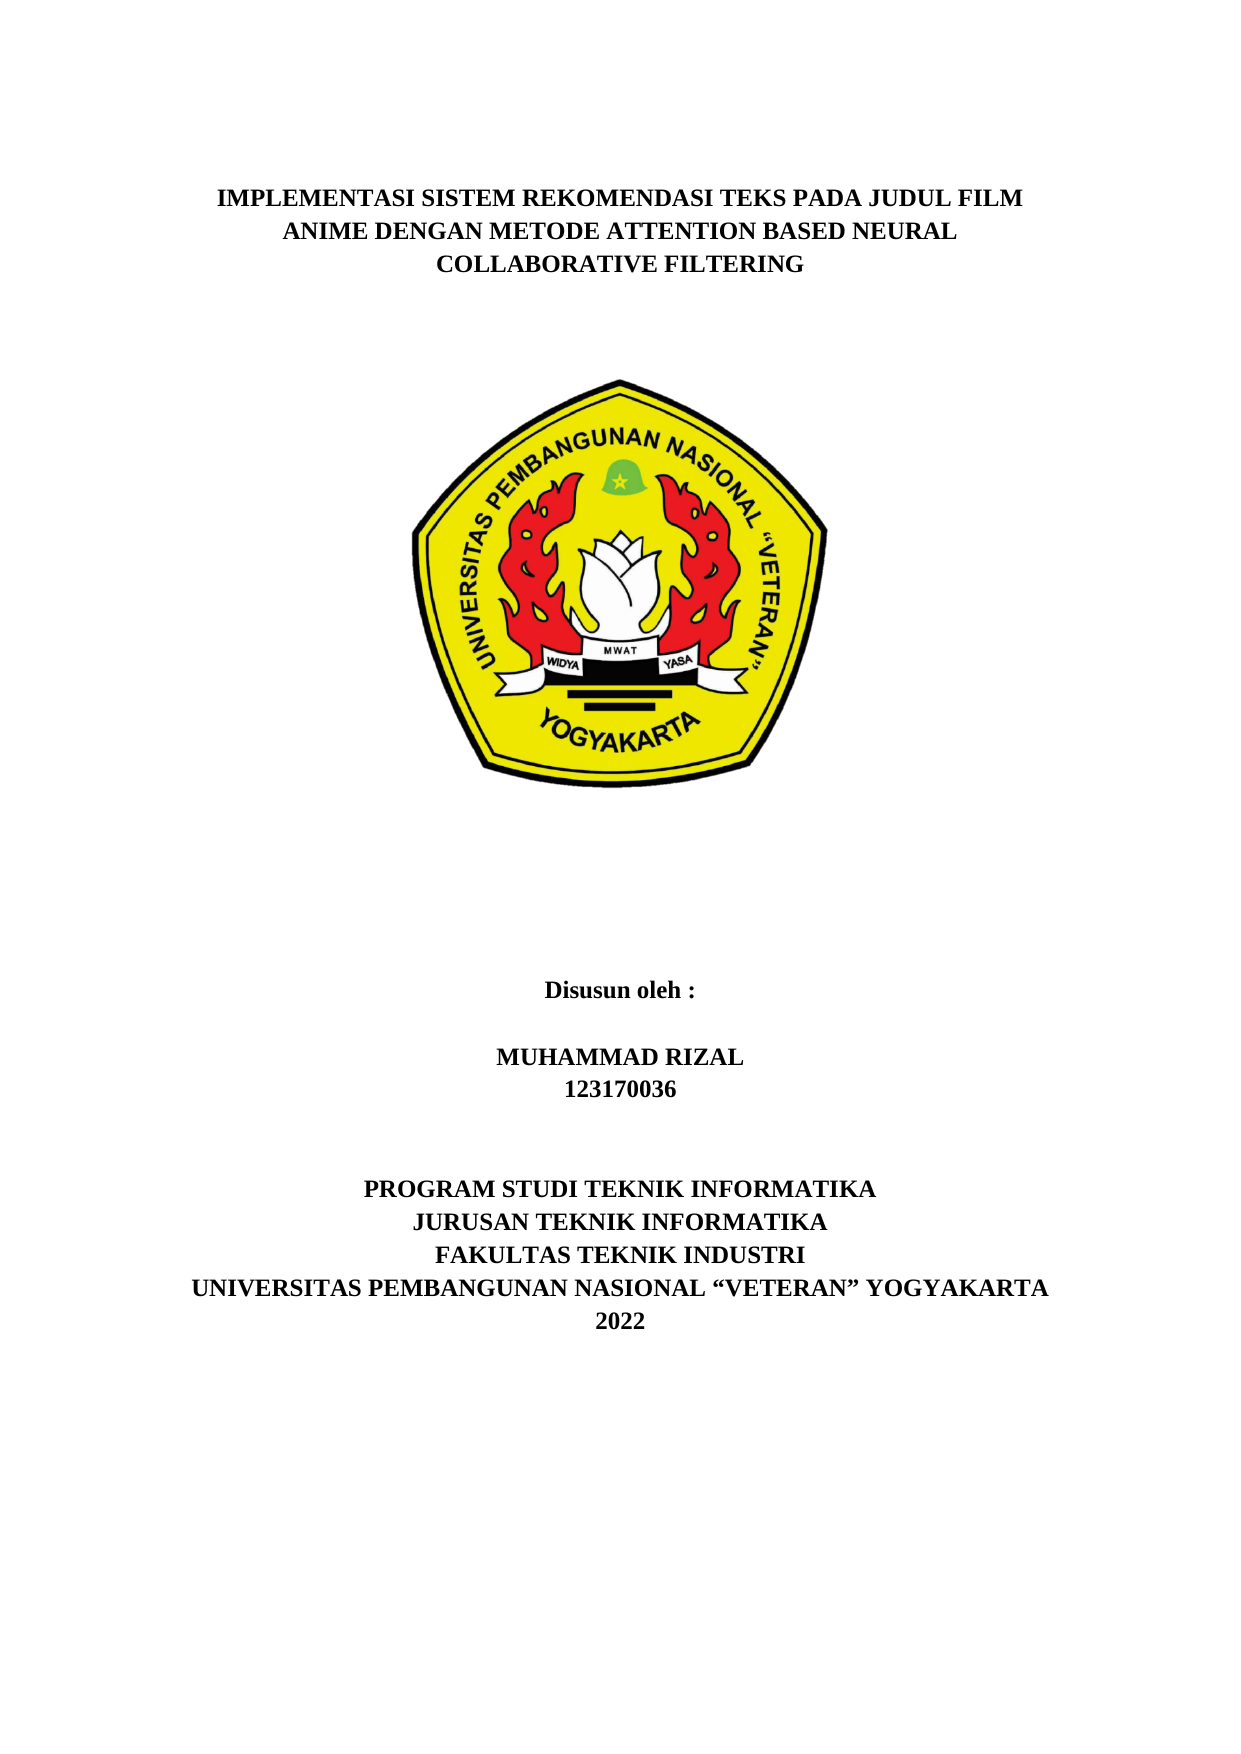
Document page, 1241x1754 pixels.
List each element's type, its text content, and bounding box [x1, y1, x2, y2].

text FAKULTAS TEKNIK INDUSTRI [187, 1240, 1053, 1268]
text MUHAMMAD RIZAL [187, 1042, 1053, 1070]
text JURUSAN TEKNIK INFORMATIKA [187, 1207, 1053, 1235]
picture [407, 371, 831, 793]
text UNIVERSITAS PEMBANGUNAN NASIONAL “VETERAN” YOGYAKARTA [187, 1273, 1053, 1301]
text IMPLEMENTASI SISTEM REKOMENDASI TEKS PADA JUDUL FILM ANIME DENGAN METODE ATTENTION BASED NEURAL COLLABORATIVE FILTERING [187, 183, 1053, 278]
text Disusun oleh : [187, 976, 1053, 1004]
text PROGRAM STUDI TEKNIK INFORMATIKA [187, 1174, 1053, 1202]
text 123170036 [187, 1074, 1053, 1103]
text 2022 [187, 1306, 1053, 1334]
